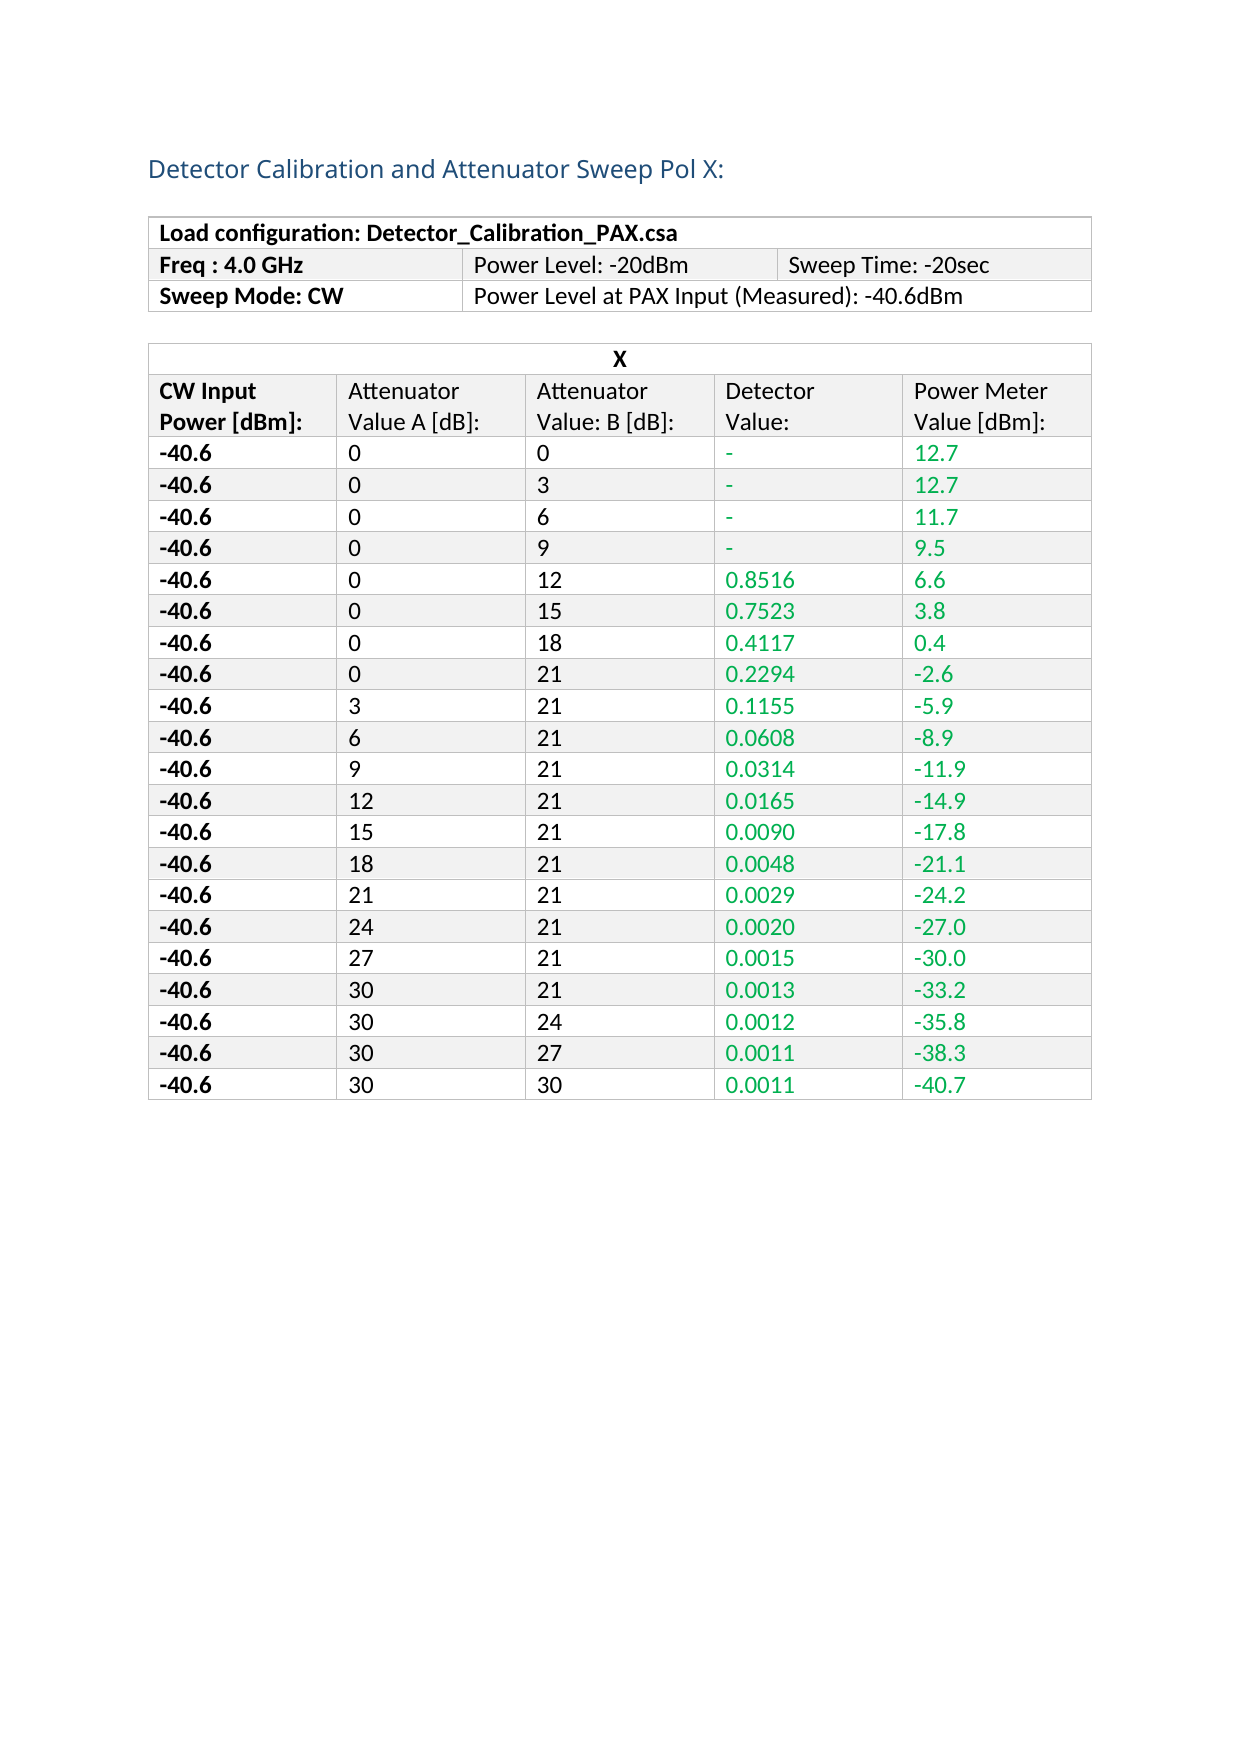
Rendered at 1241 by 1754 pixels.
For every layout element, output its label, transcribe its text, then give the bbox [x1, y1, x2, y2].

table_cell -30.0 [903, 943, 1091, 973]
table_cell 9 [526, 532, 714, 563]
table_cell 21 [526, 753, 714, 784]
table_cell 0.0608 [715, 722, 902, 752]
table_cell 30 [526, 1069, 714, 1099]
table_cell 0 [337, 564, 525, 594]
table_cell -40.6 [149, 880, 336, 910]
table_cell 0 [337, 627, 525, 657]
table_cell 0.2294 [715, 659, 902, 689]
table_cell -40.6 [149, 722, 336, 752]
table_cell -40.6 [149, 532, 336, 563]
table_cell 12.7 [903, 469, 1091, 500]
table_cell -14.9 [903, 785, 1091, 815]
table_cell -40.6 [149, 437, 336, 468]
table_cell -40.6 [149, 753, 336, 784]
table_cell 15 [526, 595, 714, 626]
table_cell 27 [526, 1037, 714, 1068]
table_cell -40.6 [149, 469, 336, 500]
table_cell 0.0013 [715, 974, 902, 1005]
table_cell 3 [526, 469, 714, 500]
table_cell 0.0011 [715, 1037, 902, 1068]
table_cell 27 [337, 943, 525, 973]
table_cell 0.7523 [715, 595, 902, 626]
table_cell 6 [526, 501, 714, 531]
table_cell Detector Value: [715, 375, 902, 436]
table_cell 18 [337, 848, 525, 878]
table_cell 21 [526, 785, 714, 815]
table_cell -40.6 [149, 595, 336, 626]
table_cell 3 [337, 690, 525, 721]
table_cell 12.7 [903, 437, 1091, 468]
table_cell 0.0314 [715, 753, 902, 784]
table_cell -8.9 [903, 722, 1091, 752]
table_cell Power Level: -20dBm [463, 249, 777, 279]
table_cell 21 [337, 880, 525, 910]
table_cell 6.6 [903, 564, 1091, 594]
table_cell -21.1 [903, 848, 1091, 878]
table_cell 12 [526, 564, 714, 594]
table_cell Sweep Time: -20sec [778, 249, 1091, 279]
table_cell 0 [526, 437, 714, 468]
table_cell -33.2 [903, 974, 1091, 1005]
table_cell 21 [526, 690, 714, 721]
table_cell 21 [526, 659, 714, 689]
table_cell -5.9 [903, 690, 1091, 721]
table_cell 21 [526, 911, 714, 942]
table_cell Attenuator Value A [dB]: [337, 375, 525, 436]
table_cell 9.5 [903, 532, 1091, 563]
table_cell 0.8516 [715, 564, 902, 594]
table_cell 6 [337, 722, 525, 752]
table_cell 21 [526, 880, 714, 910]
table_cell 21 [526, 816, 714, 847]
table_cell 30 [337, 1037, 525, 1068]
table_cell 0.0029 [715, 880, 902, 910]
table_cell 9 [337, 753, 525, 784]
table_cell 15 [337, 816, 525, 847]
table_cell 24 [337, 911, 525, 942]
table_cell 0 [337, 501, 525, 531]
table_cell 24 [526, 1006, 714, 1036]
table_cell 0.1155 [715, 690, 902, 721]
table_cell 0 [337, 437, 525, 468]
table_cell 0.4 [903, 627, 1091, 657]
table_cell -40.6 [149, 785, 336, 815]
table_cell 0.0090 [715, 816, 902, 847]
table_cell 21 [526, 848, 714, 878]
table_cell -40.6 [149, 659, 336, 689]
table_cell -40.6 [149, 690, 336, 721]
table_cell Sweep Mode: CW [149, 281, 462, 311]
table_cell -40.6 [149, 848, 336, 878]
table_cell 21 [526, 974, 714, 1005]
table_cell 0.0165 [715, 785, 902, 815]
table_cell -38.3 [903, 1037, 1091, 1068]
table_cell 0.4117 [715, 627, 902, 657]
table_cell 21 [526, 943, 714, 973]
table_header Load configuration: Detector_Calibration_PAX.csa [149, 218, 1091, 248]
table_cell Power Level at PAX Input (Measured): -40.6dBm [463, 281, 1091, 311]
table_cell -40.6 [149, 1037, 336, 1068]
table_cell 3.8 [903, 595, 1091, 626]
table_cell 21 [526, 722, 714, 752]
table_cell -40.6 [149, 1069, 336, 1099]
table_cell -40.6 [149, 943, 336, 973]
table_cell 0 [337, 469, 525, 500]
table_cell -24.2 [903, 880, 1091, 910]
table_cell -27.0 [903, 911, 1091, 942]
table_cell 0 [337, 595, 525, 626]
table_cell 11.7 [903, 501, 1091, 531]
table_cell 30 [337, 1006, 525, 1036]
table_cell - [715, 532, 902, 563]
table_cell 0.0048 [715, 848, 902, 878]
table_cell 30 [337, 974, 525, 1005]
table_cell -40.6 [149, 1006, 336, 1036]
table_cell -17.8 [903, 816, 1091, 847]
table_cell -35.8 [903, 1006, 1091, 1036]
table_cell Attenuator Value: B [dB]: [526, 375, 714, 436]
table_cell -40.6 [149, 627, 336, 657]
table_cell Freq : 4.0 GHz [149, 249, 462, 279]
table_cell 0.0012 [715, 1006, 902, 1036]
table_cell - [715, 501, 902, 531]
table_cell 18 [526, 627, 714, 657]
table_cell -40.6 [149, 501, 336, 531]
table_cell 0 [337, 659, 525, 689]
table_cell 0.0015 [715, 943, 902, 973]
table_cell Power Meter Value [dBm]: [903, 375, 1091, 436]
table_cell -2.6 [903, 659, 1091, 689]
table_cell -40.7 [903, 1069, 1091, 1099]
table_cell -11.9 [903, 753, 1091, 784]
subtitle Detector Calibration and Attenuator Sweep Pol X: [148, 152, 1093, 186]
table_cell 0.0020 [715, 911, 902, 942]
table_cell CW Input Power [dBm]: [149, 375, 336, 436]
table_cell 0 [337, 532, 525, 563]
table_cell 30 [337, 1069, 525, 1099]
table_cell - [715, 469, 902, 500]
table_cell 0.0011 [715, 1069, 902, 1099]
table_header X [149, 344, 1091, 374]
table_cell -40.6 [149, 816, 336, 847]
table_cell 12 [337, 785, 525, 815]
table_cell -40.6 [149, 564, 336, 594]
table_cell -40.6 [149, 974, 336, 1005]
table_cell - [715, 437, 902, 468]
table_cell -40.6 [149, 911, 336, 942]
